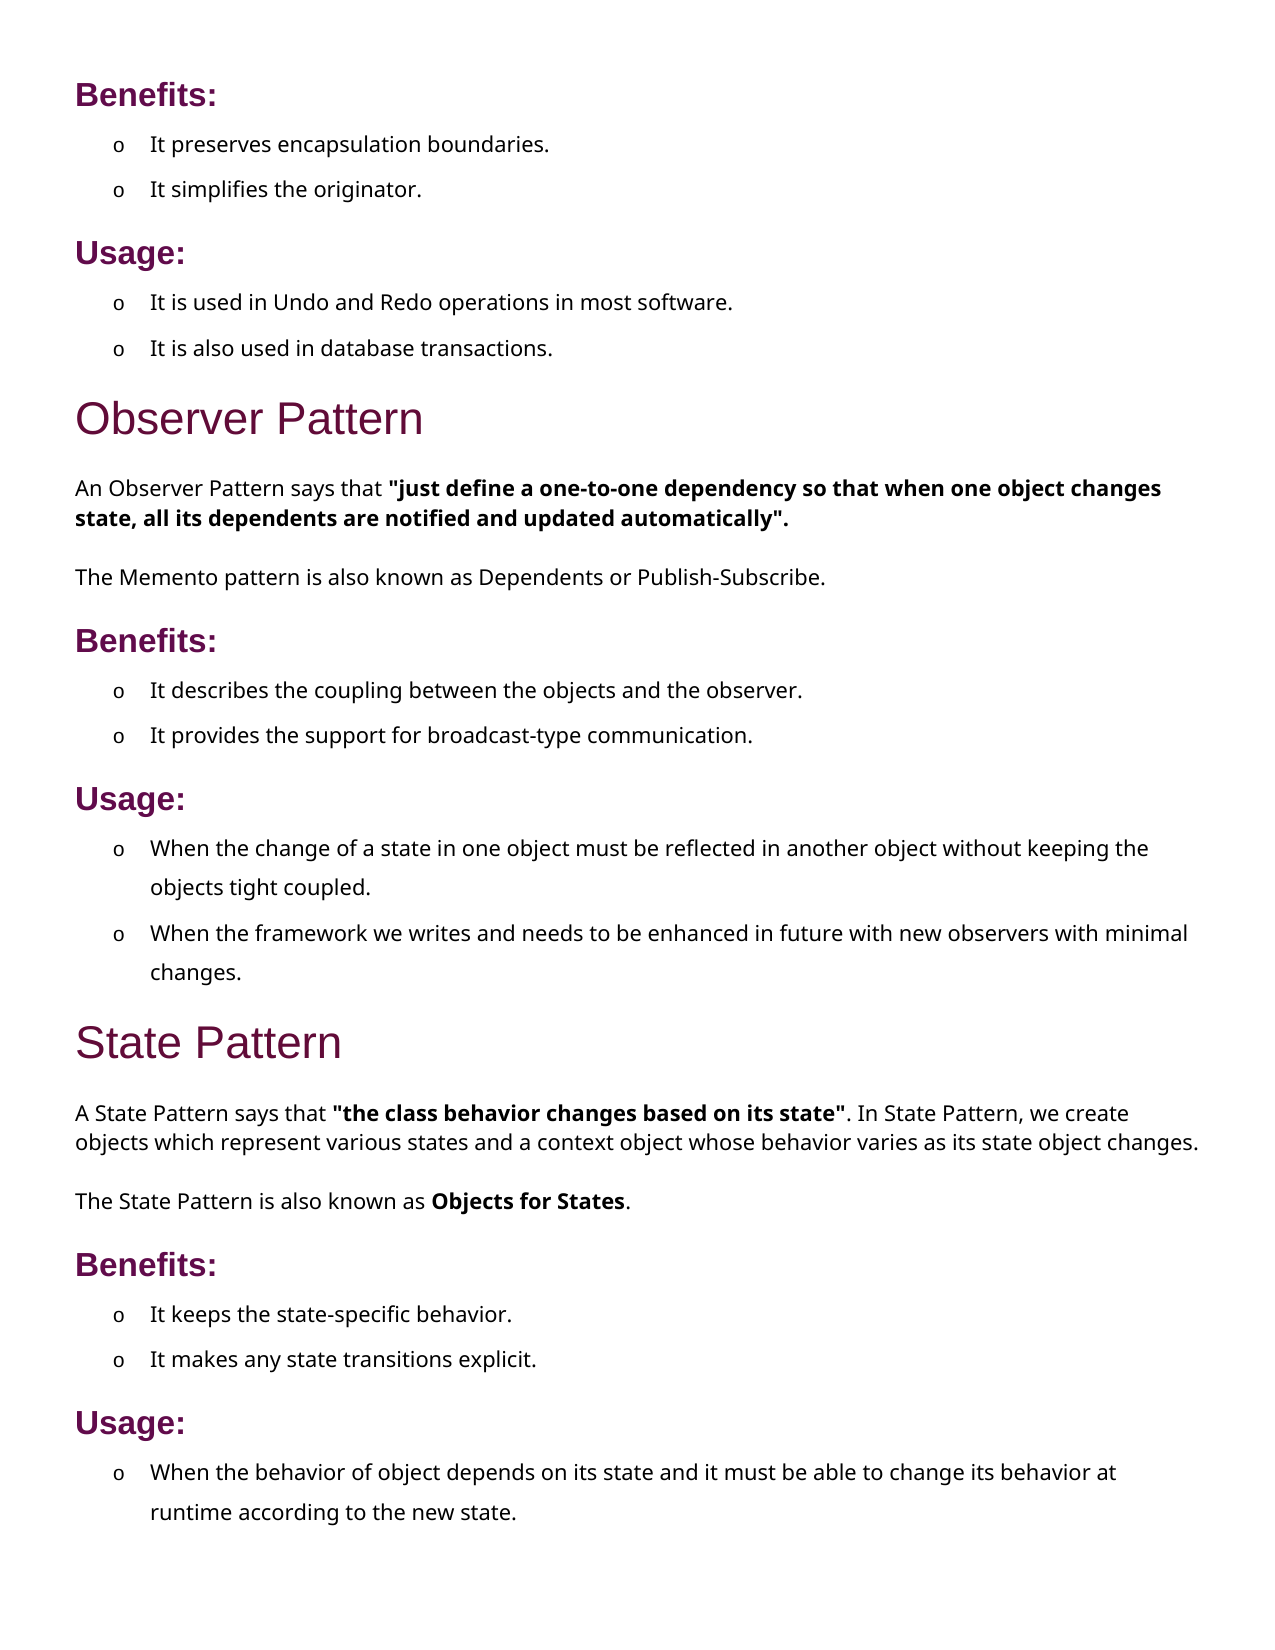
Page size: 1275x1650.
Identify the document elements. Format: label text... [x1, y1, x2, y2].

text Usage: [75, 233, 1200, 272]
list It is also used in database transactions. [112, 323, 1200, 362]
subtitle State Pattern [75, 1016, 1200, 1068]
subtitle Benefits: [75, 1245, 1200, 1284]
text The Memento pattern is also known as Dependents or Publish-Subscribe. [75, 562, 1200, 592]
text An Observer Pattern says that "just define a one-to-one dependency so that when one object changes state, all its dependents are notified and updated automatically". [75, 473, 1200, 533]
list When the framework we writes and needs to be enhanced in future with new observers with minimal changes. [112, 908, 1200, 986]
list It keeps the state-specific behavior. [112, 1290, 1200, 1329]
list When the change of a state in one object must be reflected in another object without keeping the objects tight coupled. [112, 824, 1200, 902]
list It makes any state transitions explicit. [112, 1335, 1200, 1374]
subtitle Usage: [75, 779, 1200, 818]
subtitle Observer Pattern [75, 391, 1200, 444]
subtitle Benefits: [75, 75, 1200, 113]
list It preserves encapsulation boundaries. [112, 120, 1200, 159]
text A State Pattern says that "the class behavior changes based on its state". In State Pattern, we create objects which represent various states and a context object whose behavior varies as its state object changes. [75, 1097, 1200, 1157]
list It is used in Undo and Redo operations in most software. [112, 278, 1200, 317]
list It simplifies the originator. [112, 165, 1200, 204]
list It provides the support for broadcast-type communication. [112, 711, 1200, 750]
text The State Pattern is also known as Objects for States. [75, 1186, 1200, 1216]
subtitle Benefits: [75, 621, 1200, 659]
list It describes the coupling between the objects and the observer. [112, 666, 1200, 705]
list When the behavior of object depends on its state and it must be able to change its behavior at runtime according to the new state. [112, 1448, 1200, 1526]
subtitle Usage: [75, 1403, 1200, 1442]
